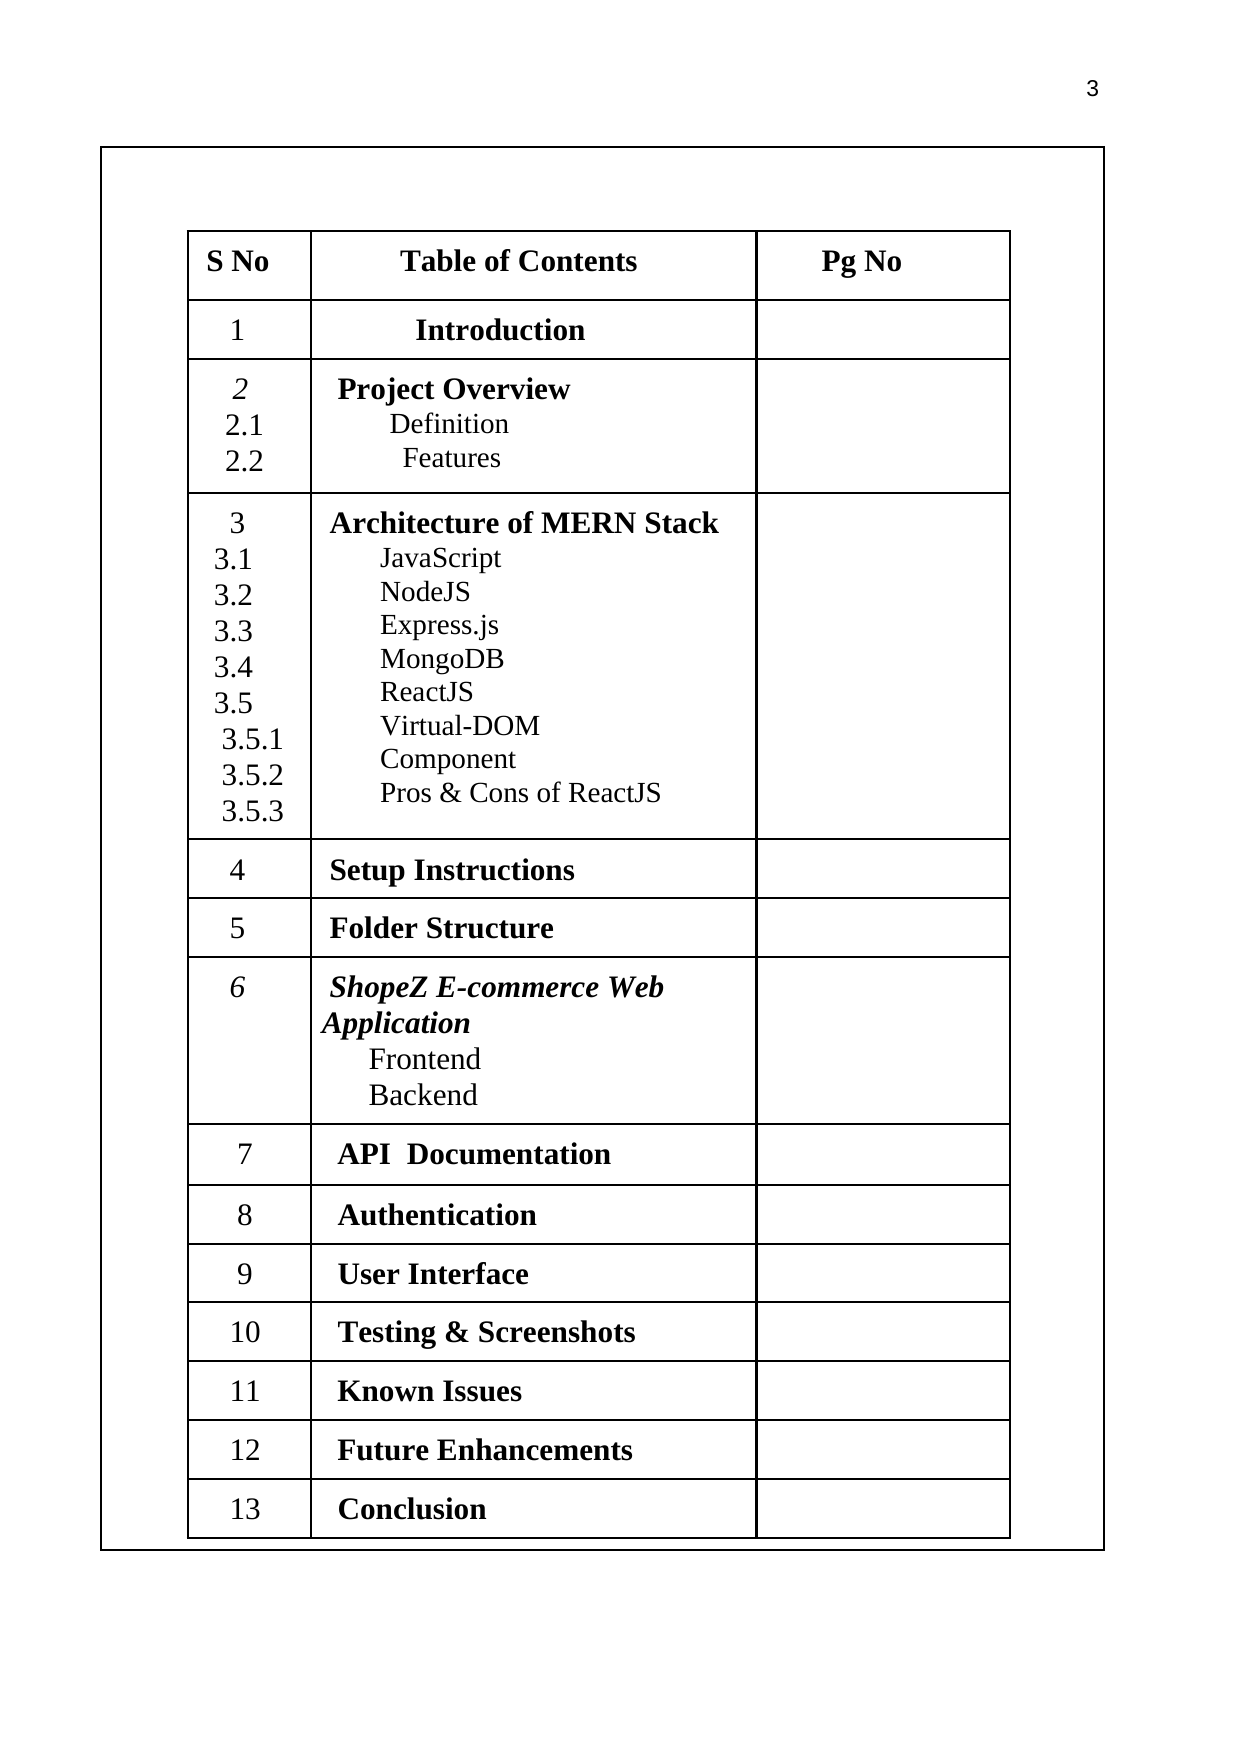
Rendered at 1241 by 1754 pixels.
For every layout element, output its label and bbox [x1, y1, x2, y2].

table_header [102, 148, 1103, 1549]
